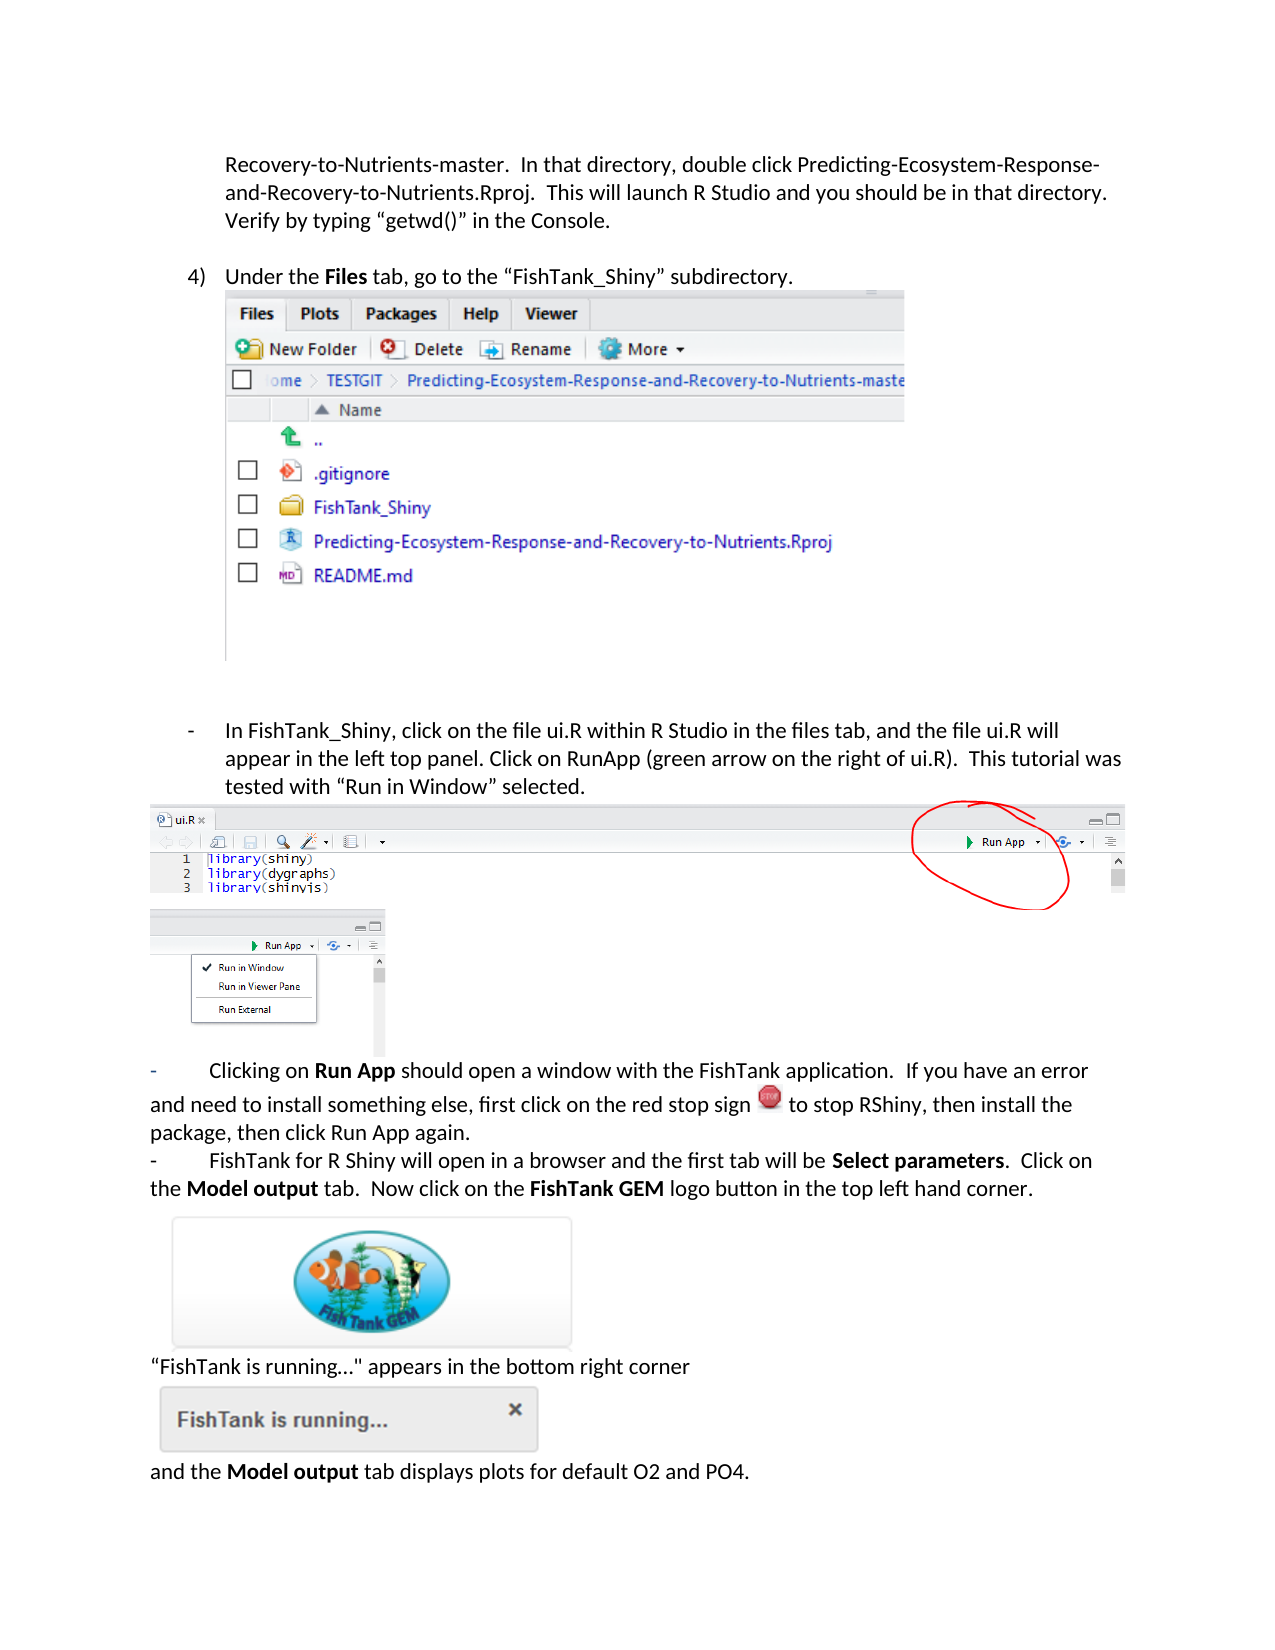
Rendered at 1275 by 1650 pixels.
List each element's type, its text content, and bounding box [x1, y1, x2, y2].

list In FishTank_Shiny, click on the file ui.R within R Studio in the files tab, and the file ui.R will appear in the left top panel. Click on RunApp (green arrow on the right of ui.R). This tutorial was tested with “Run in Window” selected. [187, 716, 1125, 800]
picture [757, 1084, 783, 1113]
text “FishTank is running…" appears in the bottom right corner [150, 1352, 1125, 1380]
picture [150, 1202, 596, 1352]
text and the Model output tab displays plots for default O2 and PO4. [150, 1457, 1125, 1485]
picture [155, 1380, 540, 1457]
text - Clicking on Run App should open a window with the FishTank application. If you have an error and need to install something else, first click on the red stop sign to stop RShiny, then install the package, then click Run App again. [150, 1057, 1125, 1146]
picture [225, 290, 905, 661]
picture [150, 800, 1125, 1057]
